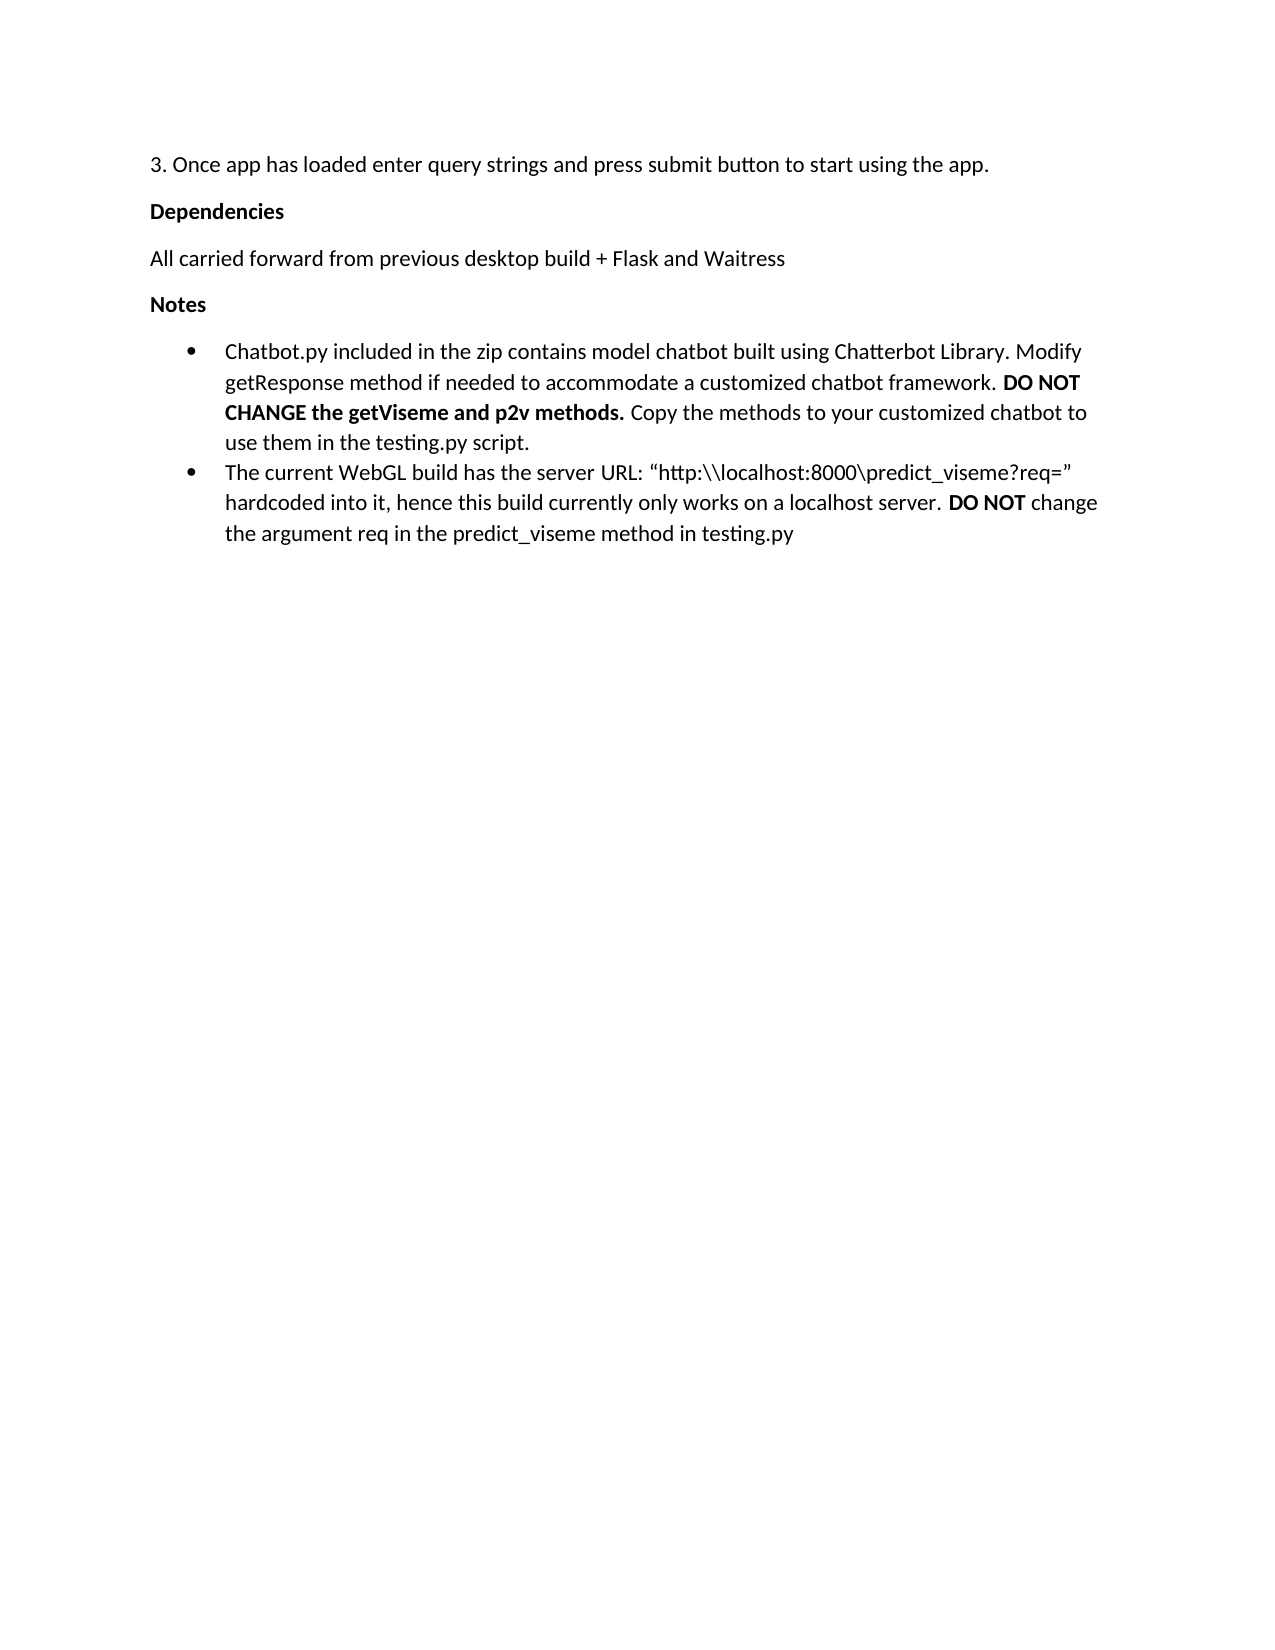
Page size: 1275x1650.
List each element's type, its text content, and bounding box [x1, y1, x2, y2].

list The current WebGL build has the server URL: “http:\\localhost:8000\predict_viseme?req=” hardcoded into it, hence this build currently only works on a localhost server. DO NOT change the argument req in the predict_viseme method in testing.py [187, 458, 1125, 547]
text Dependencies [150, 197, 1125, 225]
text 3. Once app has loaded enter query strings and press submit button to start using the app. [150, 150, 1125, 178]
text Notes [150, 291, 1125, 319]
text All carried forward from previous desktop build + Flask and Waitress [150, 244, 1125, 272]
list Chatbot.py included in the zip contains model chatbot built using Chatterbot Library. Modify getResponse method if needed to accommodate a customized chatbot framework. DO NOT CHANGE the getViseme and p2v methods. Copy the methods to your customized chatbot to use them in the testing.py script. [187, 337, 1125, 456]
